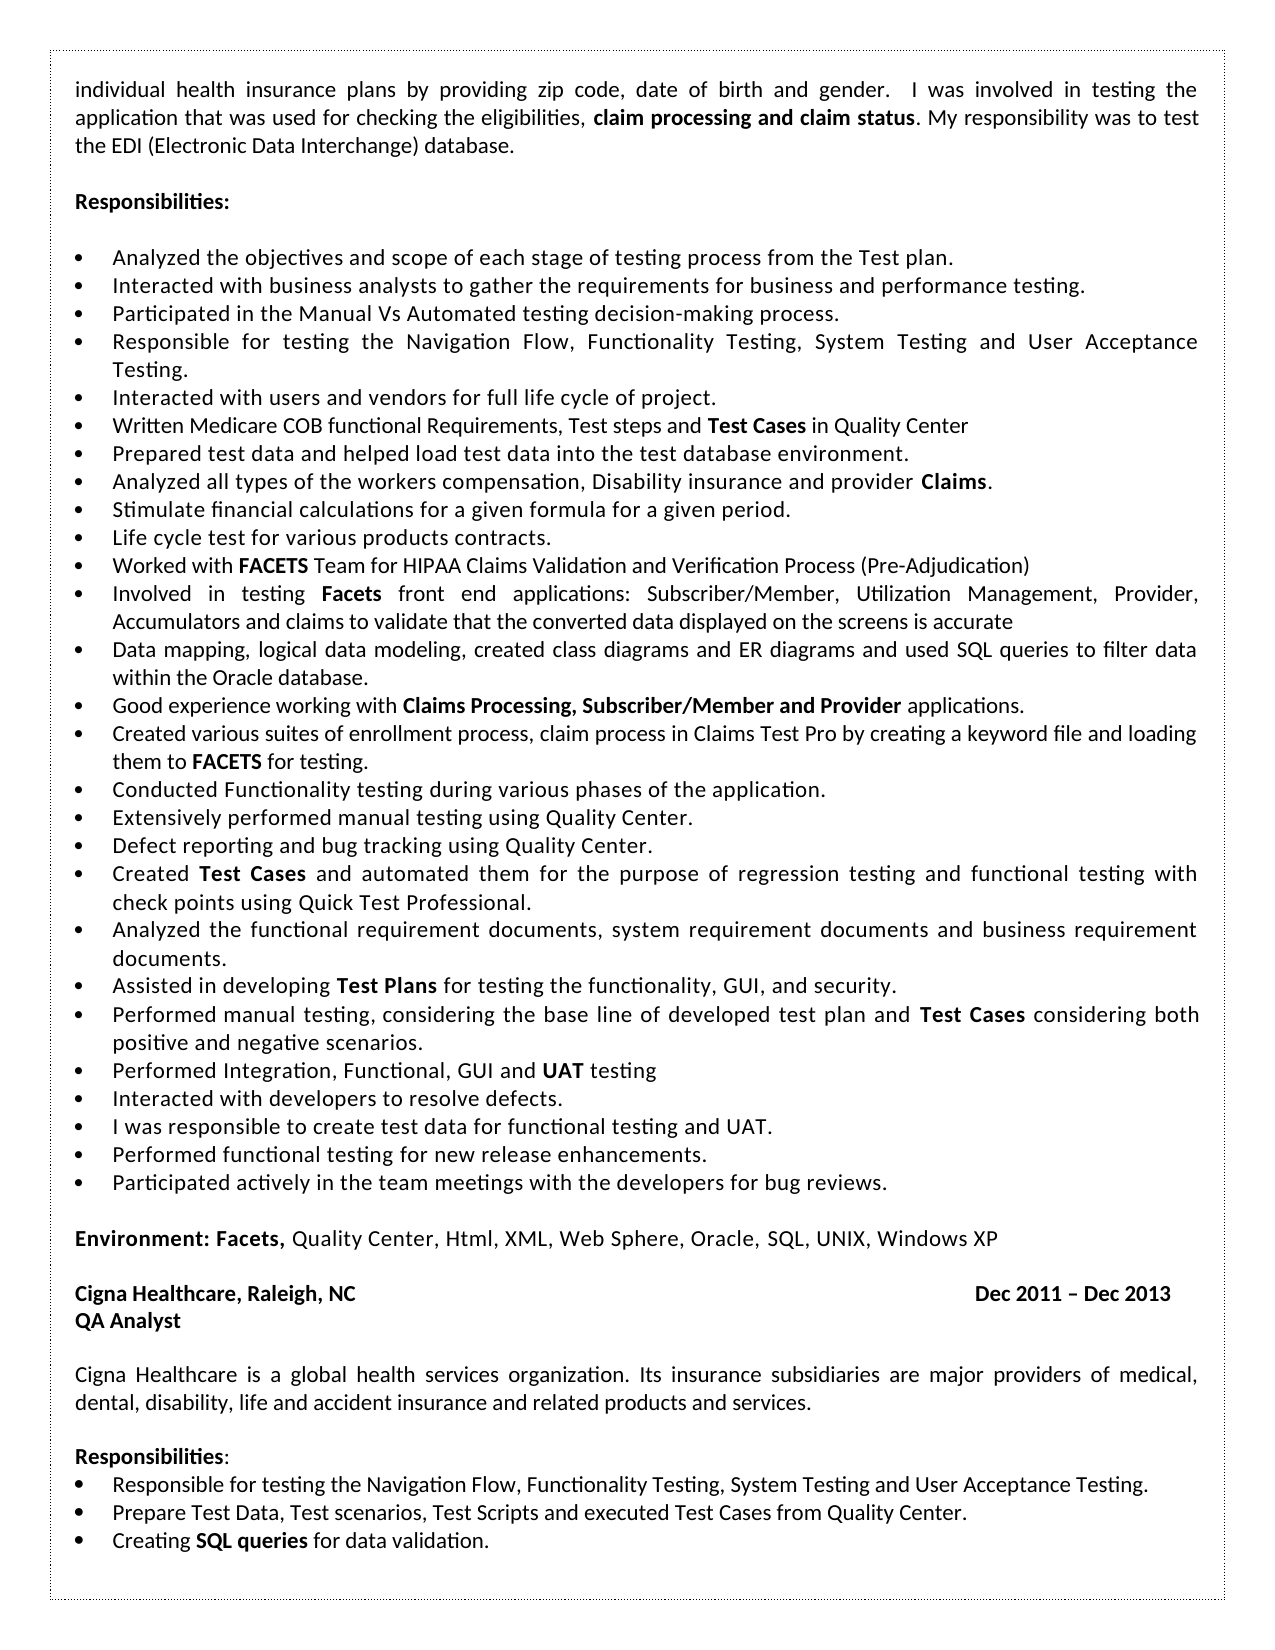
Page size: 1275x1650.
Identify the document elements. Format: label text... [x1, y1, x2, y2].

list Participated in the Manual Vs Automated testing decision-making process. [75, 299, 1200, 327]
text Cigna Healthcare is a global health services organization. Its insurance subsidiaries are major providers of medical, dental, disability, life and accident insurance and related products and services. [75, 1361, 1200, 1415]
text Cigna Healthcare, Raleigh, NC Dec 2011 – Dec 2013 [75, 1280, 1200, 1307]
list Created various suites of enrollment process, claim process in Claims Test Pro by creating a keyword file and loading them to FACETS for testing. [75, 719, 1200, 776]
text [75, 75, 1200, 159]
list Performed functional testing for new release enhancements. [75, 1140, 1200, 1168]
list Performed Integration, Functional, GUI and UAT testing [75, 1056, 1200, 1084]
list Performed manual testing, considering the base line of developed test plan and Test Cases considering both positive and negative scenarios. [75, 1000, 1200, 1056]
list Participated actively in the team meetings with the developers for bug reviews. [75, 1168, 1200, 1196]
list Worked with FACETS Team for HIPAA Claims Validation and Verification Process (Pre-Adjudication) [75, 551, 1200, 579]
list Assisted in developing Test Plans for testing the functionality, GUI, and security. [75, 972, 1200, 1000]
text QA Analyst [75, 1307, 1200, 1334]
list Analyzed the objectives and scope of each stage of testing process from the Test plan. [75, 243, 1200, 271]
list Created Test Cases and automated them for the purpose of regression testing and functional testing with check points using Quick Test Professional. [75, 859, 1200, 916]
list Analyzed the functional requirement documents, system requirement documents and business requirement documents. [75, 916, 1200, 972]
list Life cycle test for various products contracts. [75, 523, 1200, 551]
list Prepared test data and helped load test data into the test database environment. [75, 439, 1200, 467]
text Responsibilities: [75, 187, 1200, 215]
list Good experience working with Claims Processing, Subscriber/Member and Provider applications. [75, 691, 1200, 719]
text Responsibilities: [75, 1442, 1200, 1470]
list I was responsible to create test data for functional testing and UAT. [75, 1112, 1200, 1140]
text Environment: Facets, Quality Center, Html, XML, Web Sphere, Oracle, SQL, UNIX, Windows XP [75, 1224, 1200, 1252]
list Analyzed all types of the workers compensation, Disability insurance and provider Claims. [75, 467, 1200, 495]
list Interacted with users and vendors for full life cycle of project. [75, 383, 1200, 411]
list Creating SQL queries for data validation. [75, 1526, 1200, 1554]
list Data mapping, logical data modeling, created class diagrams and ER diagrams and used SQL queries to filter data within the Oracle database. [75, 635, 1200, 691]
list Conducted Functionality testing during various phases of the application. [75, 776, 1200, 803]
list Responsible for testing the Navigation Flow, Functionality Testing, System Testing and User Acceptance Testing. [75, 1470, 1200, 1498]
list Interacted with developers to resolve defects. [75, 1084, 1200, 1112]
list Involved in testing Facets front end applications: Subscriber/Member, Utilization Management, Provider, Accumulators and claims to validate that the converted data displayed on the screens is accurate [75, 579, 1200, 635]
list Extensively performed manual testing using Quality Center. [75, 803, 1200, 832]
list Prepare Test Data, Test scenarios, Test Scripts and executed Test Cases from Quality Center. [75, 1498, 1200, 1526]
list Responsible for testing the Navigation Flow, Functionality Testing, System Testing and User Acceptance Testing. [75, 327, 1200, 383]
list Stimulate financial calculations for a given formula for a given period. [75, 495, 1200, 523]
list Defect reporting and bug tracking using Quality Center. [75, 832, 1200, 859]
list Interacted with business analysts to gather the requirements for business and performance testing. [75, 271, 1200, 299]
list Written Medicare COB functional Requirements, Test steps and Test Cases in Quality Center [75, 411, 1200, 439]
